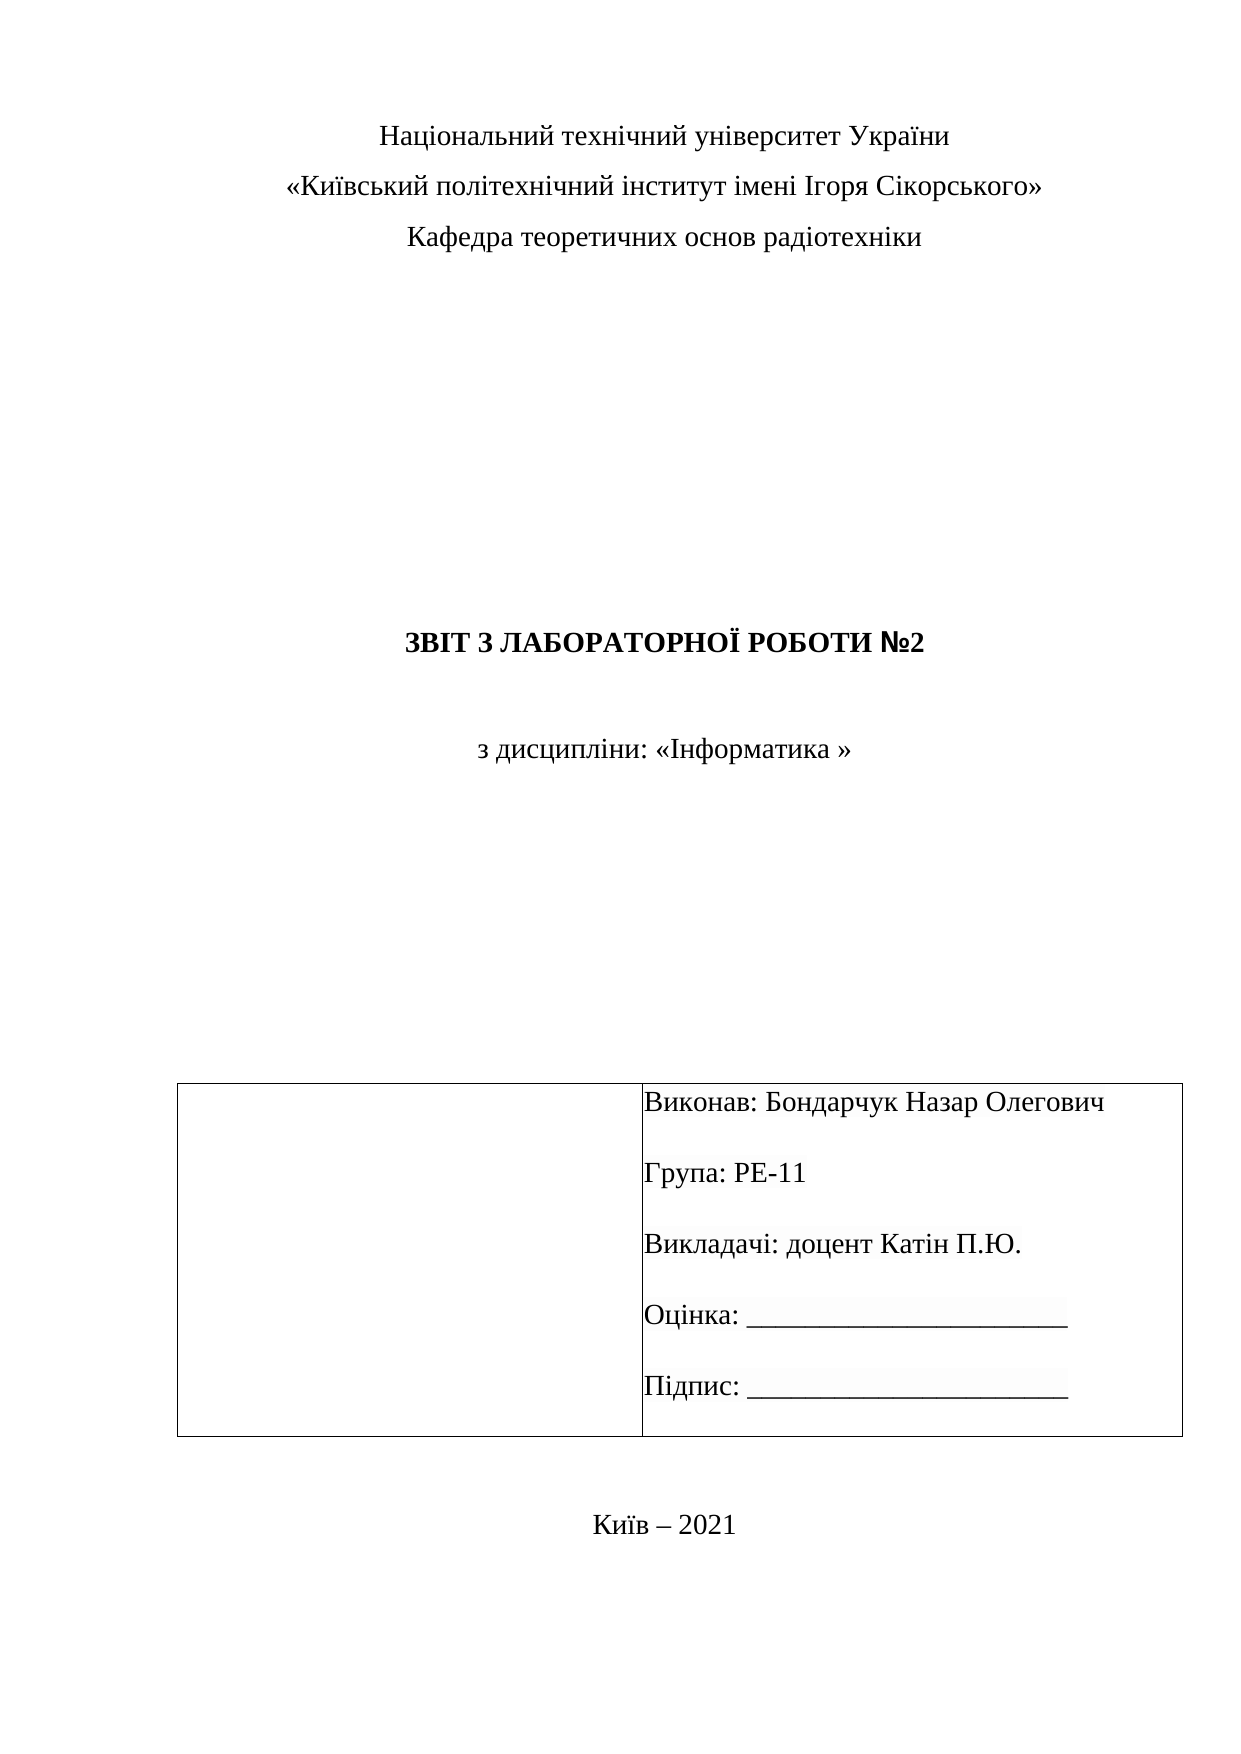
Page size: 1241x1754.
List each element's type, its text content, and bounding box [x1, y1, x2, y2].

text Київ – 2021 [177, 1507, 1152, 1541]
text ЗВІТ З ЛАБОРАТОРНОЇ РОБОТИ №2 [177, 621, 1152, 661]
text з дисципліни: «Інформатика » [177, 731, 1152, 764]
text «Київський політехнічний інститут імені Ігоря Сікорського» [177, 168, 1152, 202]
text Кафедра теоретичних основ радіотехніки [177, 219, 1152, 252]
table_header [178, 1084, 642, 1436]
text Національний технічний університет України [177, 118, 1152, 152]
table_header Виконав: Бондарчук Назар Олегович Група: РЕ-11 Викладачі: доцент Катін П.Ю. Оцінка: ______________________ Підпис: ______________________ [643, 1084, 1182, 1436]
